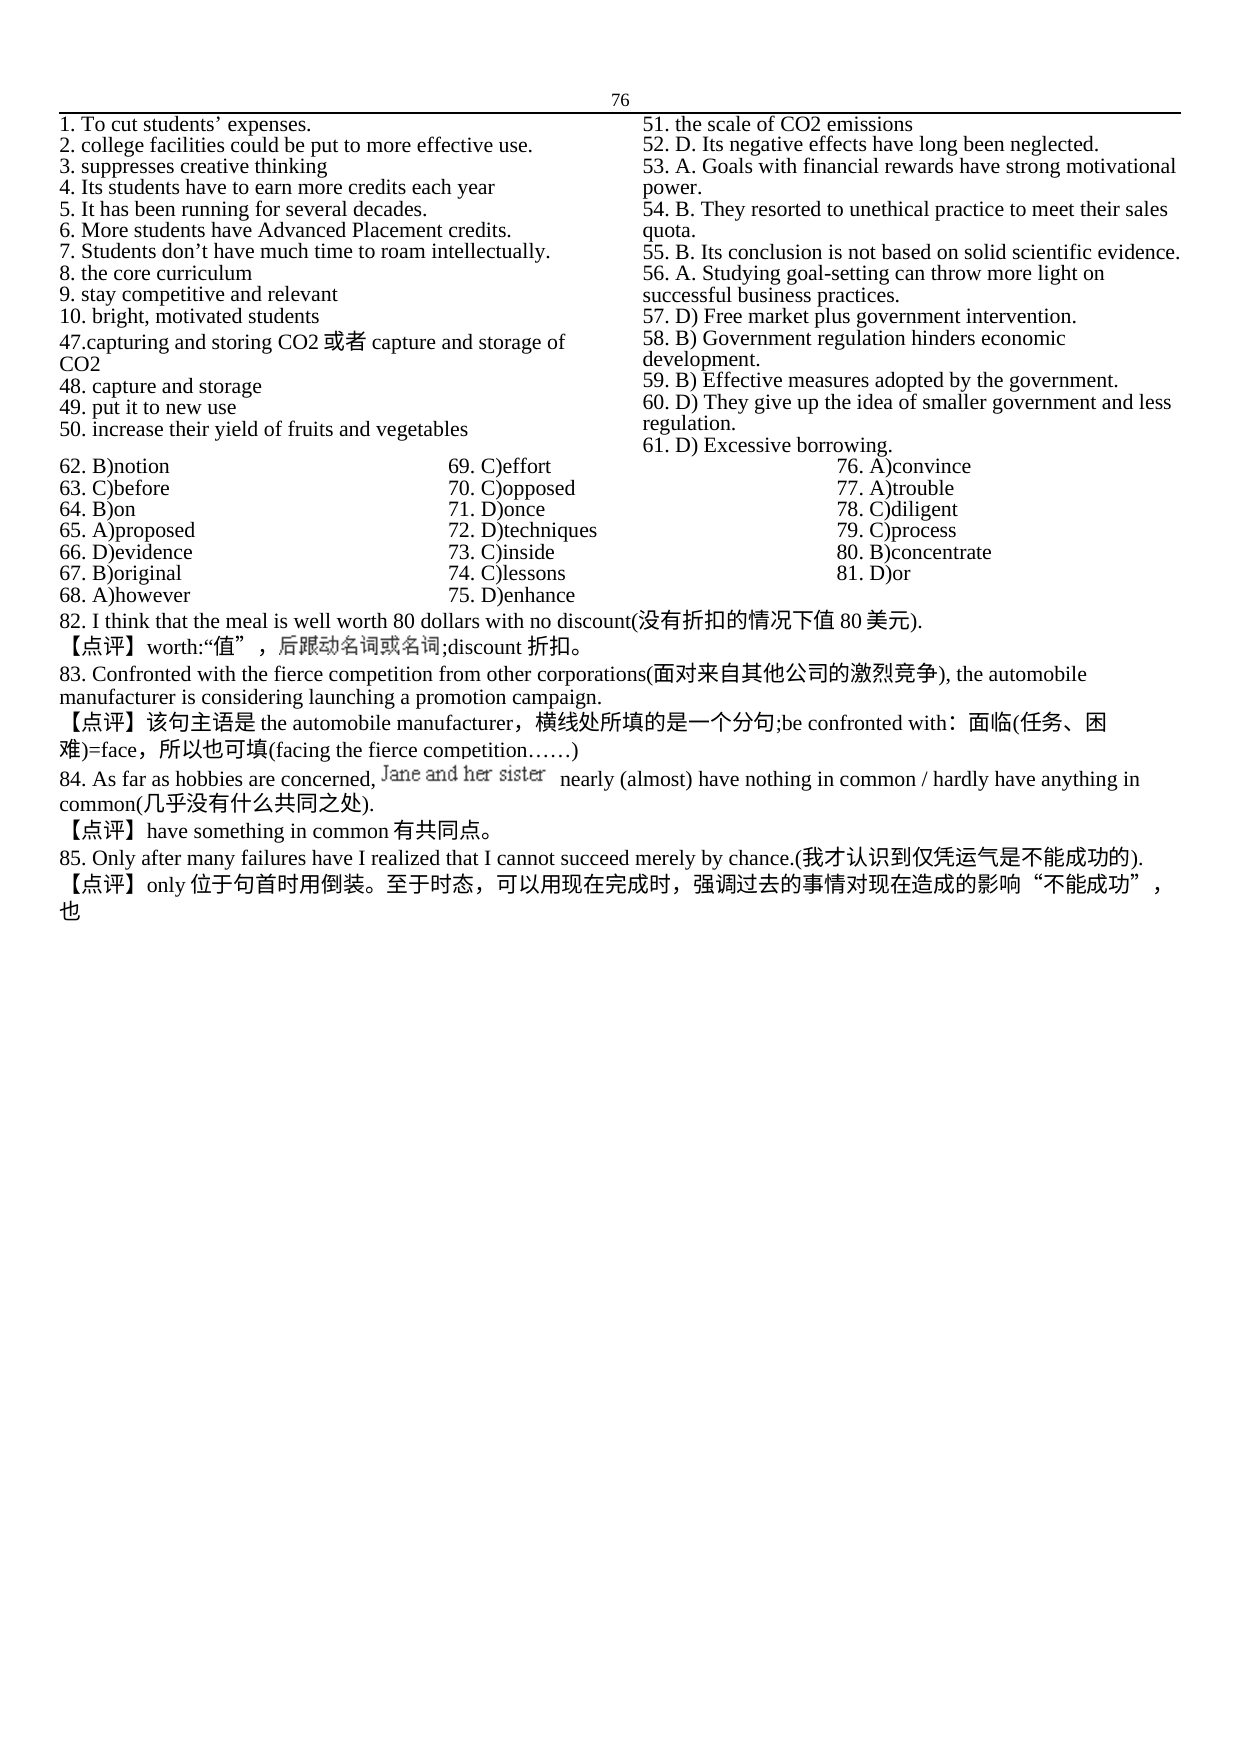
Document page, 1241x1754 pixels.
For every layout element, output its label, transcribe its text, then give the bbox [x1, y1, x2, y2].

text 60. D) They give up the idea of smaller government and less regulation. 61. D) Excessive borrowing. [642, 393, 1181, 457]
text 3. suppresses creative thinking 4. Its students have to earn more credits each year [59, 157, 598, 199]
text 82. I think that the meal is well worth 80 dollars with no discount(没有折扣的情况下值80美元). 【点评】worth:“值”，;discount 折扣。 83. Confronted with the fierce competition from other corporations(面对来自其他公司的激烈竞争), the automobile manufacturer is considering launching a promotion campaign. 【点评】该句主语是the automobile manufacturer，横线处所填的是一个分句;be confronted with：面临(任务、困难)=face，所以也可填(facing the fierce competition……) 84. As far as hobbies are concerned, nearly (almost) have nothing in common / hardly have anything in common(几乎没有什么共同之处). 【点评】have something in common有共同点。 85. Only after many failures have I realized that I cannot succeed merely by chance.(我才认识到仅凭运气是不能成功的). 【点评】only位于句首时用倒装。至于时态，可以用现在完成时，强调过去的事情对现在造成的影响“不能成功”，也 [59, 607, 1181, 926]
text 62. B)notion [59, 457, 403, 478]
text 47.capturing and storing CO2或者capture and storage of CO2 48. capture and storage 49. put it to new use 50. increase their yield of fruits and vegetables 51. the scale of CO2 emissions 52. D. Its negative effects have long been neglected. [59, 328, 598, 441]
text 63. C)before 64. B)on 65. A)proposed 66. D)evidence 67. B)original 68. A)however 69. C)effort 70. C)opposed 71. D)once 72. D)techniques 73. C)inside 74. C)lessons 75. D)enhance 76. A)convince 77. A)trouble 78. C)diligent 79. C)process 80. B)concentrate 81. D)or [836, 457, 1181, 586]
text 63. C)before 64. B)on 65. A)proposed 66. D)evidence 67. B)original 68. A)however 69. C)effort 70. C)opposed 71. D)once 72. D)techniques 73. C)inside 74. C)lessons 75. D)enhance 76. A)convince 77. A)trouble 78. C)diligent 79. C)process 80. B)concentrate 81. D)or [59, 478, 403, 607]
text 47.capturing and storing CO2或者capture and storage of CO2 48. capture and storage 49. put it to new use 50. increase their yield of fruits and vegetables 51. the scale of CO2 emissions 52. D. Its negative effects have long been neglected. [642, 114, 1181, 157]
text 1. To cut students’ expenses. [59, 114, 598, 135]
picture [279, 634, 442, 655]
text 5. It has been running for several decades. 6. More students have Advanced Placement credits. 7. Students don’t have much time to roam intellectually. 8. the core curriculum 9. stay competitive and relevant 10. bright, motivated students [59, 199, 598, 328]
text 53. A. Goals with financial rewards have strong motivational power. 54. B. They resorted to unethical practice to meet their sales quota. 55. B. Its conclusion is not based on solid scientific evidence. 56. A. Studying goal-setting can throw more light on successful business practices. 57. D) Free market plus government intervention. 58. B) Government regulation hinders economic development. 59. B) Effective measures adopted by the government. [642, 157, 1181, 393]
text 2. college facilities could be put to more effective use. [59, 135, 598, 157]
text 63. C)before 64. B)on 65. A)proposed 66. D)evidence 67. B)original 68. A)however 69. C)effort 70. C)opposed 71. D)once 72. D)techniques 73. C)inside 74. C)lessons 75. D)enhance 76. A)convince 77. A)trouble 78. C)diligent 79. C)process 80. B)concentrate 81. D)or [448, 457, 792, 607]
picture [381, 759, 560, 786]
